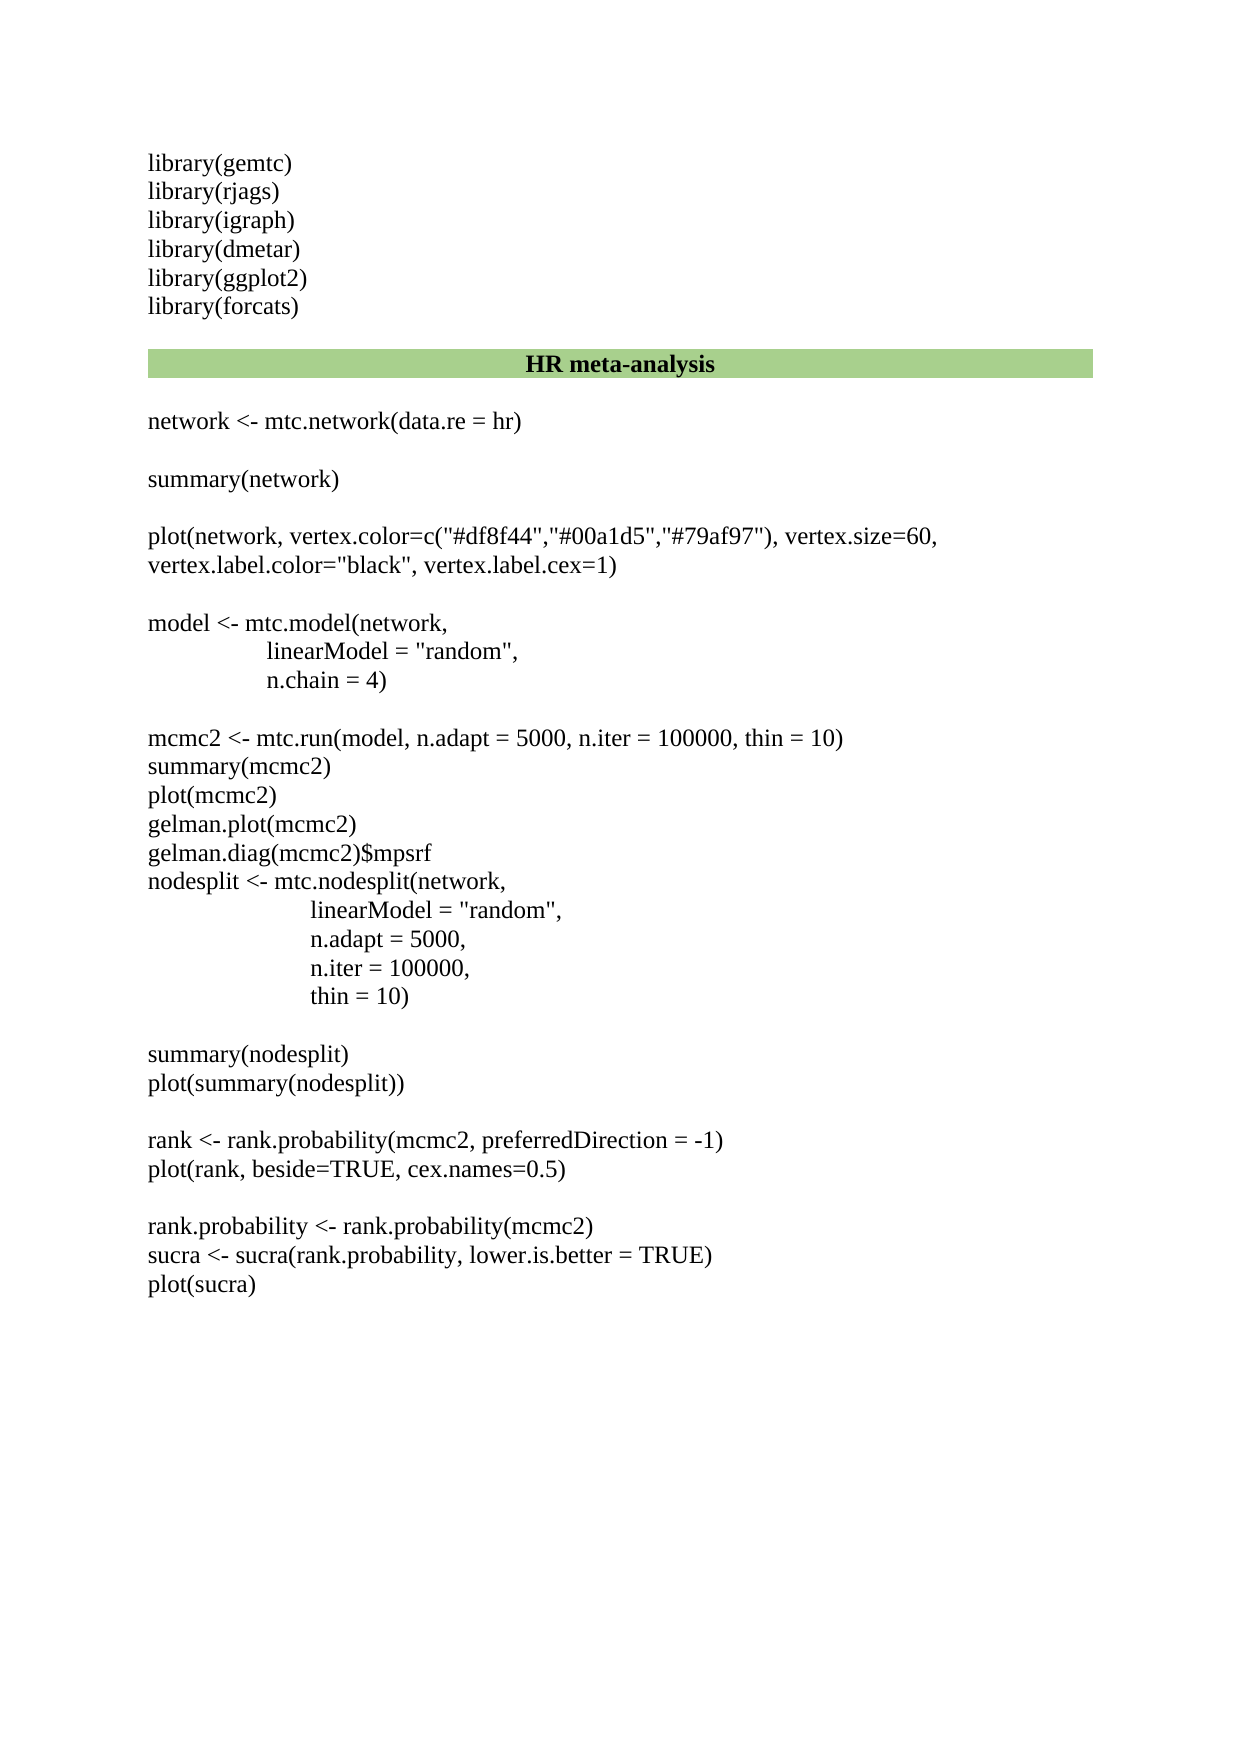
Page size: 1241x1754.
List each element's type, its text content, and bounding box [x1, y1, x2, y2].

text library(dmetar) [148, 234, 1093, 263]
text mcmc2 <- mtc.run(model, n.adapt = 5000, n.iter = 100000, thin = 10) [148, 723, 1093, 751]
text n.chain = 4) [148, 665, 1093, 694]
text linearModel = "random", [148, 895, 1093, 924]
text plot(mcmc2) [148, 780, 1093, 809]
text library(gemtc) [148, 148, 1093, 176]
text summary(nodesplit) [148, 1039, 1093, 1068]
text sucra <- sucra(rank.probability, lower.is.better = TRUE) [148, 1240, 1093, 1269]
text n.iter = 100000, [148, 953, 1093, 981]
text library(rjags) [148, 176, 1093, 205]
text library(igraph) [148, 205, 1093, 234]
text rank <- rank.probability(mcmc2, preferredDirection = -1) [148, 1125, 1093, 1154]
text plot(summary(nodesplit)) [148, 1068, 1093, 1096]
text plot(rank, beside=TRUE, cex.names=0.5) [148, 1154, 1093, 1183]
text network <- mtc.network(data.re = hr) [148, 406, 1093, 435]
text HR meta-analysis [148, 349, 1093, 378]
text n.adapt = 5000, [148, 924, 1093, 953]
text plot(network, vertex.color=c("#df8f44","#00a1d5","#79af97"), vertex.size=60, vertex.label.color="black", vertex.label.cex=1) [148, 521, 1093, 579]
text plot(sucra) [148, 1269, 1093, 1298]
text thin = 10) [148, 981, 1093, 1010]
text gelman.diag(mcmc2)$mpsrf [148, 838, 1093, 866]
text rank.probability <- rank.probability(mcmc2) [148, 1211, 1093, 1240]
text model <- mtc.model(network, [148, 608, 1093, 636]
text summary(mcmc2) [148, 751, 1093, 780]
text library(ggplot2) [148, 263, 1093, 291]
text summary(network) [148, 464, 1093, 493]
text nodesplit <- mtc.nodesplit(network, [148, 866, 1093, 895]
text library(forcats) [148, 291, 1093, 320]
text gelman.plot(mcmc2) [148, 809, 1093, 838]
text linearModel = "random", [148, 636, 1093, 665]
